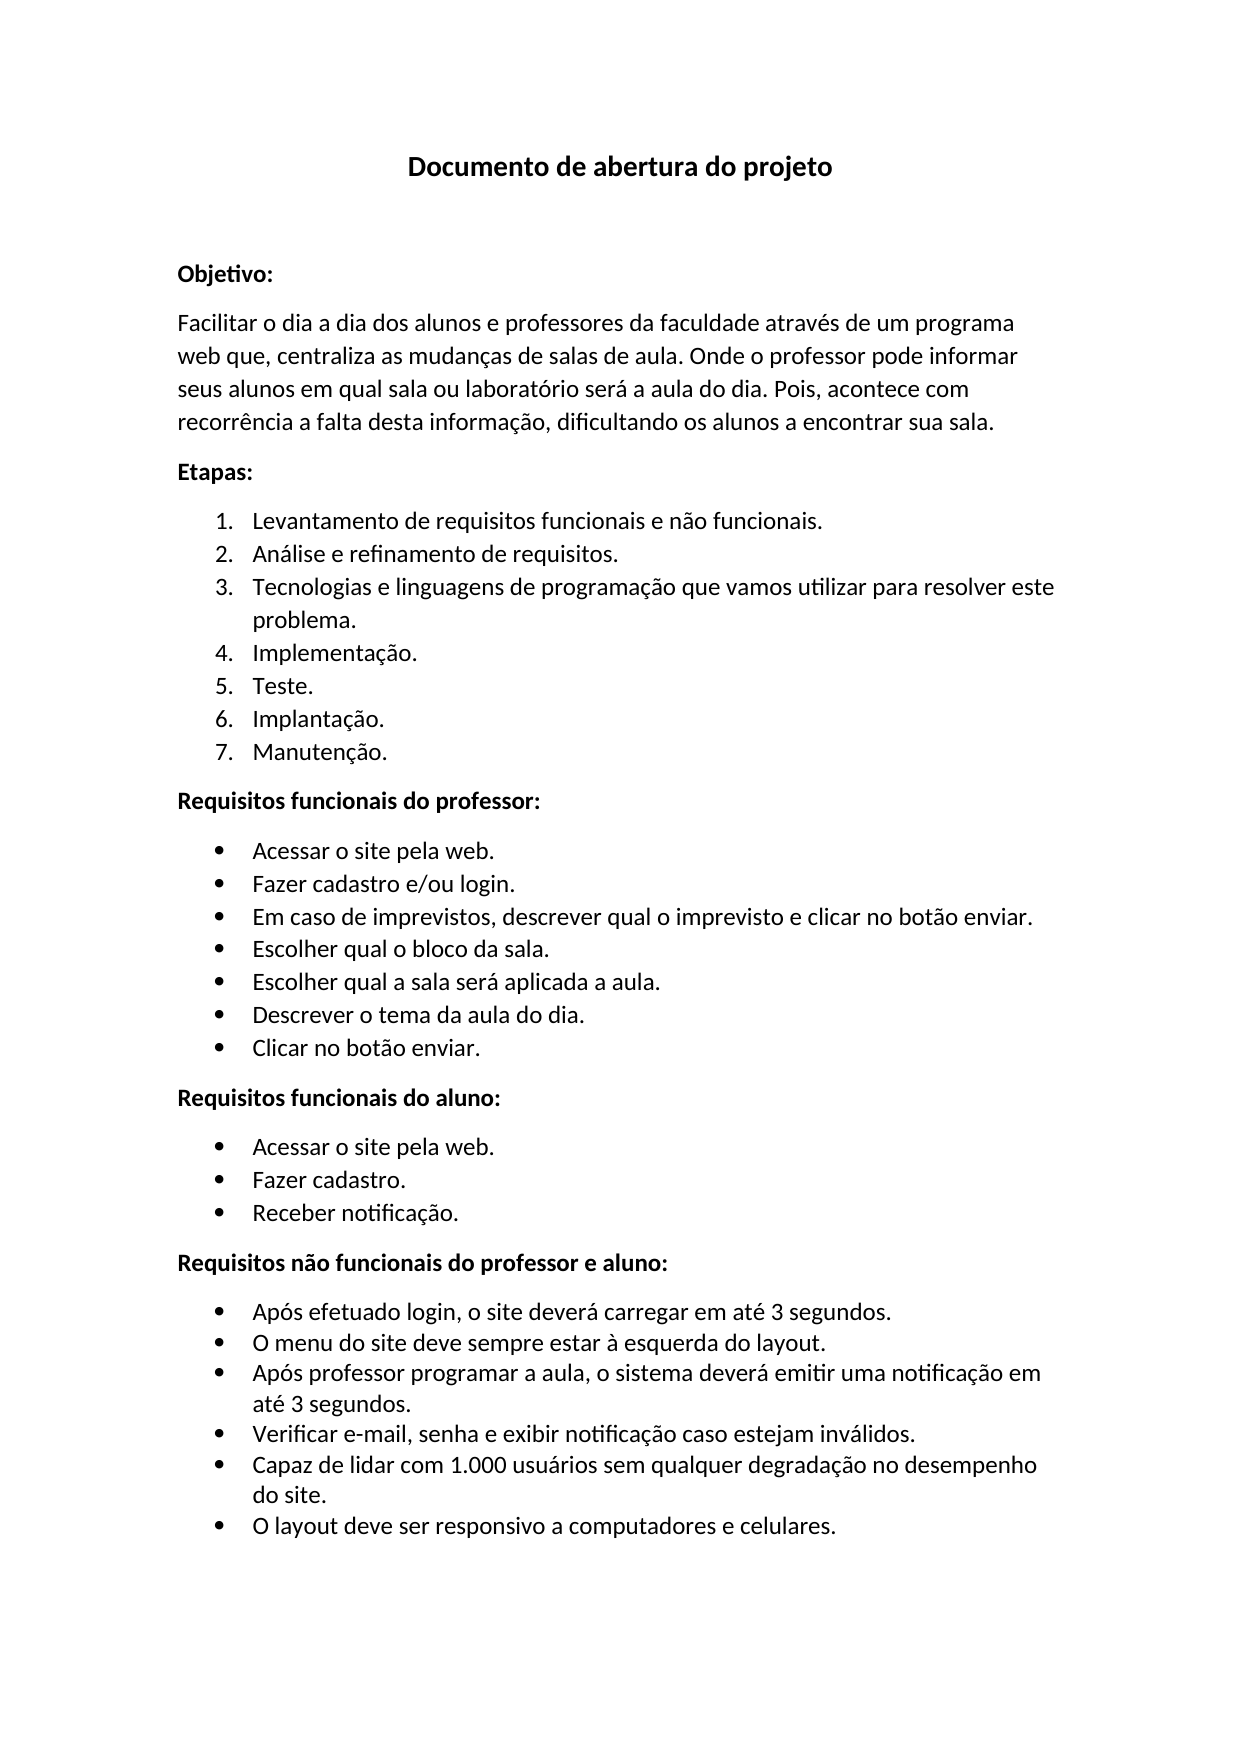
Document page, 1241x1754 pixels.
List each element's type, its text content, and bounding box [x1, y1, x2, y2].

list O layout deve ser responsivo a computadores e celulares. [215, 1510, 1063, 1541]
list Escolher qual o bloco da sala. [215, 934, 1063, 964]
list Após professor programar a aula, o sistema deverá emitir uma notificação em até 3 segundos. [215, 1358, 1063, 1419]
list Clicar no botão enviar. [215, 1032, 1063, 1063]
list Capaz de lidar com 1.000 usuários sem qualquer degradação no desempenho do site. [215, 1449, 1063, 1510]
list Levantamento de requisitos funcionais e não funcionais. [215, 505, 1063, 536]
list Em caso de imprevistos, descrever qual o imprevisto e clicar no botão enviar. [215, 901, 1063, 931]
list O menu do site deve sempre estar à esquerda do layout. [215, 1327, 1063, 1358]
list Após efetuado login, o site deverá carregar em até 3 segundos. [215, 1297, 1063, 1327]
list Acessar o site pela web. [215, 1132, 1063, 1162]
list Implementação. [215, 637, 1063, 667]
text Objetivo: [177, 258, 1063, 288]
text Requisitos funcionais do professor: [177, 785, 1063, 816]
list Fazer cadastro. [215, 1164, 1063, 1195]
list Verificar e-mail, senha e exibir notificação caso estejam inválidos. [215, 1419, 1063, 1449]
text Documento de abertura do projeto [177, 148, 1063, 183]
list Receber notificação. [215, 1197, 1063, 1228]
list Fazer cadastro e/ou login. [215, 868, 1063, 898]
text Requisitos funcionais do aluno: [177, 1082, 1063, 1112]
list Teste. [215, 670, 1063, 700]
list Implantação. [215, 703, 1063, 733]
list Descrever o tema da aula do dia. [215, 999, 1063, 1030]
text Requisitos não funcionais do professor e aluno: [177, 1247, 1063, 1277]
list Tecnologias e linguagens de programação que vamos utilizar para resolver este problema. [215, 571, 1063, 634]
list Escolher qual a sala será aplicada a aula. [215, 967, 1063, 997]
text Etapas: [177, 456, 1063, 486]
text Facilitar o dia a dia dos alunos e professores da faculdade através de um programa web que, centraliza as mudanças de salas de aula. Onde o professor pode informar seus alunos em qual sala ou laboratório será a aula do dia. Pois, acontece com recorrência a falta desta informação, dificultando os alunos a encontrar sua sala. [177, 307, 1063, 437]
list Acessar o site pela web. [215, 835, 1063, 865]
list Manutenção. [215, 736, 1063, 766]
list Análise e refinamento de requisitos. [215, 538, 1063, 569]
